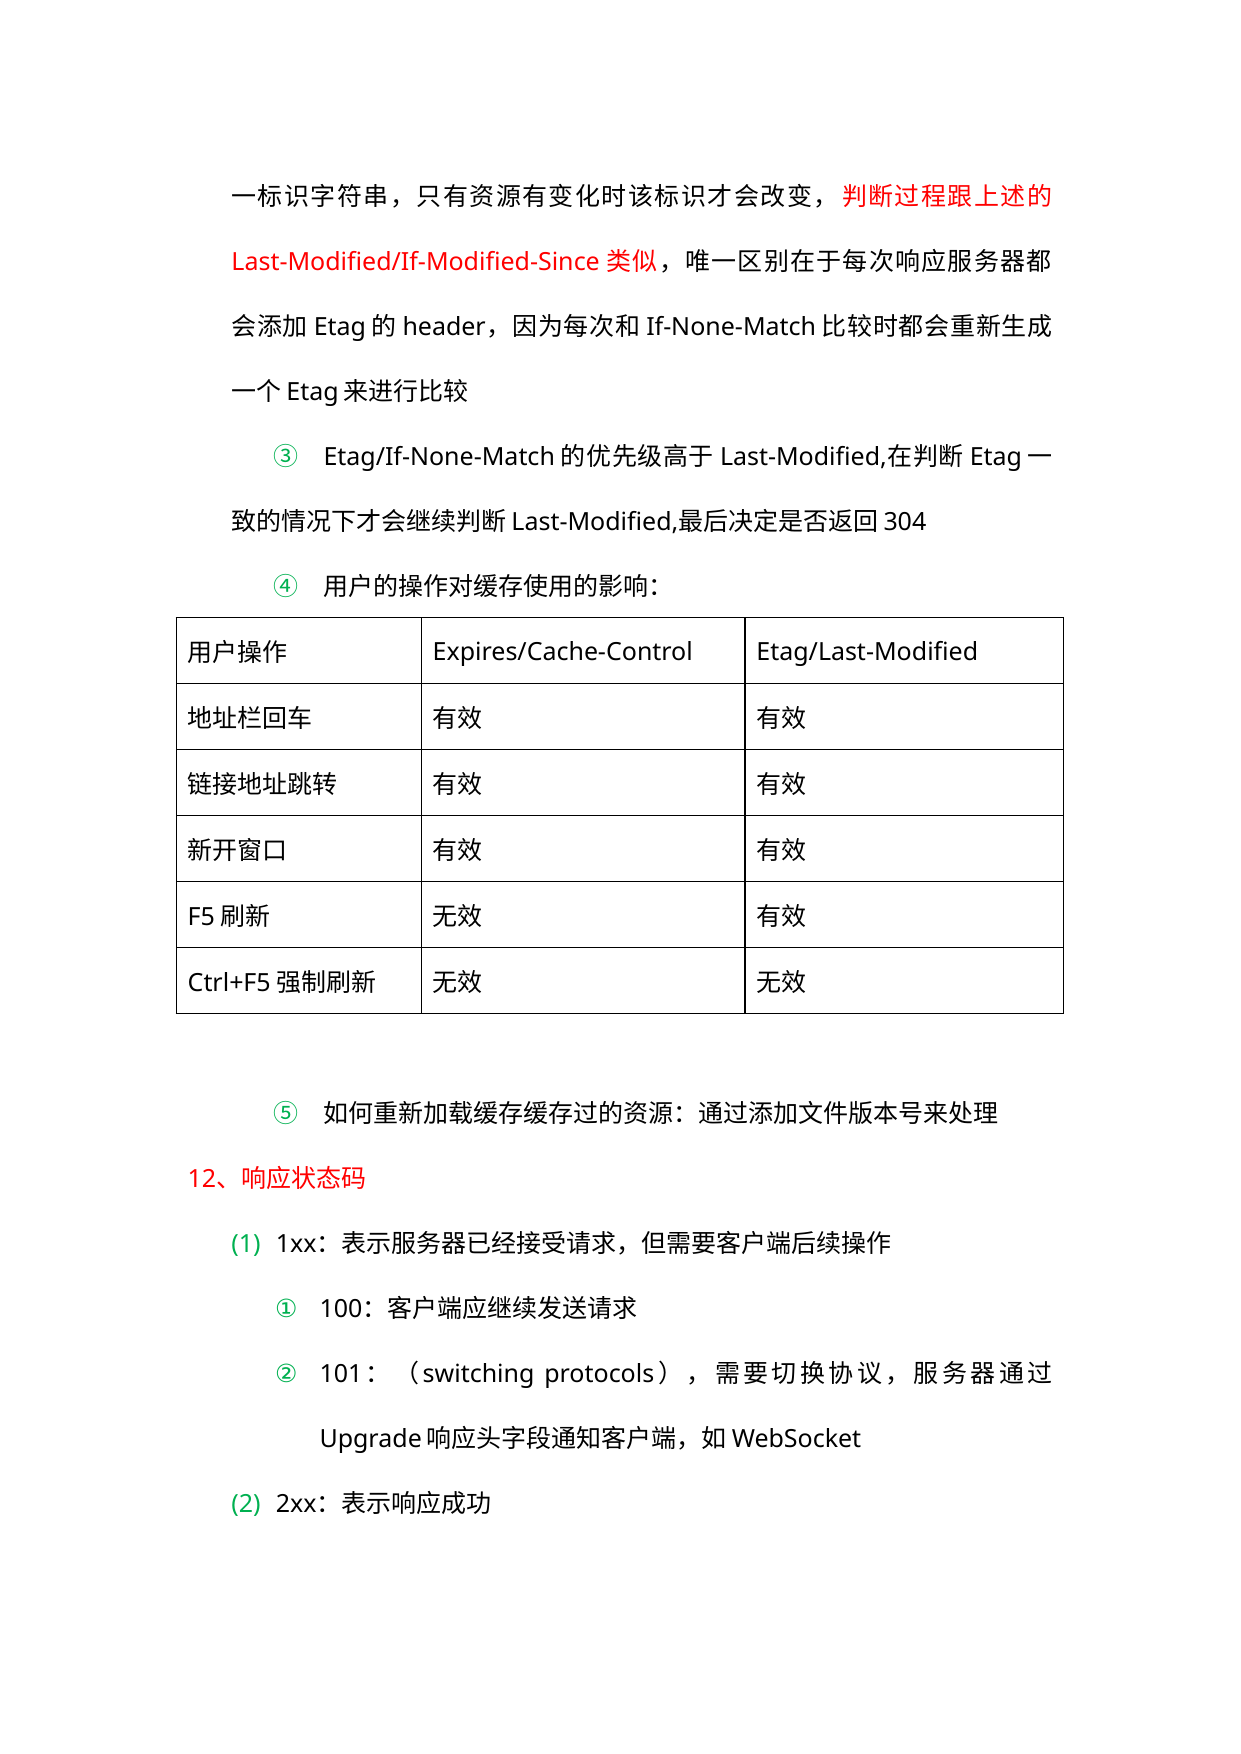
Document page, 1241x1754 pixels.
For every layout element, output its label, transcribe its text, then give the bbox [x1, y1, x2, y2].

table_cell 有效 [422, 684, 744, 749]
table_cell 无效 [422, 882, 744, 947]
table_cell Ctrl+F5强制刷新 [177, 948, 421, 1013]
table_cell 地址栏回车 [177, 684, 421, 749]
list 101：（switching protocols），需要切换协议，服务器通过Upgrade响应头字段通知客户端，如WebSocket [275, 1339, 1053, 1469]
list Etag/If-None-Match的优先级高于Last-Modified,在判断Etag一致的情况下才会继续判断Last-Modified,最后决定是否返回304 [231, 422, 1053, 552]
list 100：客户端应继续发送请求 [275, 1274, 1053, 1339]
list 如何重新加载缓存缓存过的资源：通过添加文件版本号来处理 [231, 1079, 1053, 1144]
list 响应状态码 [187, 1144, 1053, 1209]
table_cell 有效 [746, 882, 1063, 947]
table_cell 无效 [422, 948, 744, 1013]
table_cell 有效 [746, 750, 1063, 815]
list 用户的操作对缓存使用的影响： [231, 552, 1053, 617]
table_cell 有效 [746, 816, 1063, 881]
table_cell 有效 [422, 750, 744, 815]
table_cell 有效 [422, 816, 744, 881]
table_cell 新开窗口 [177, 816, 421, 881]
table_cell 链接地址跳转 [177, 750, 421, 815]
list 2xx：表示响应成功 [231, 1469, 1053, 1534]
table_header Etag/Last-Modified [746, 618, 1063, 683]
list 1xx：表示服务器已经接受请求，但需要客户端后续操作 [231, 1209, 1053, 1274]
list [231, 162, 1053, 422]
table_header Expires/Cache-Control [422, 618, 744, 683]
table_cell F5刷新 [177, 882, 421, 947]
table_cell 无效 [746, 948, 1063, 1013]
table_cell 有效 [746, 684, 1063, 749]
table_header 用户操作 [177, 618, 421, 683]
